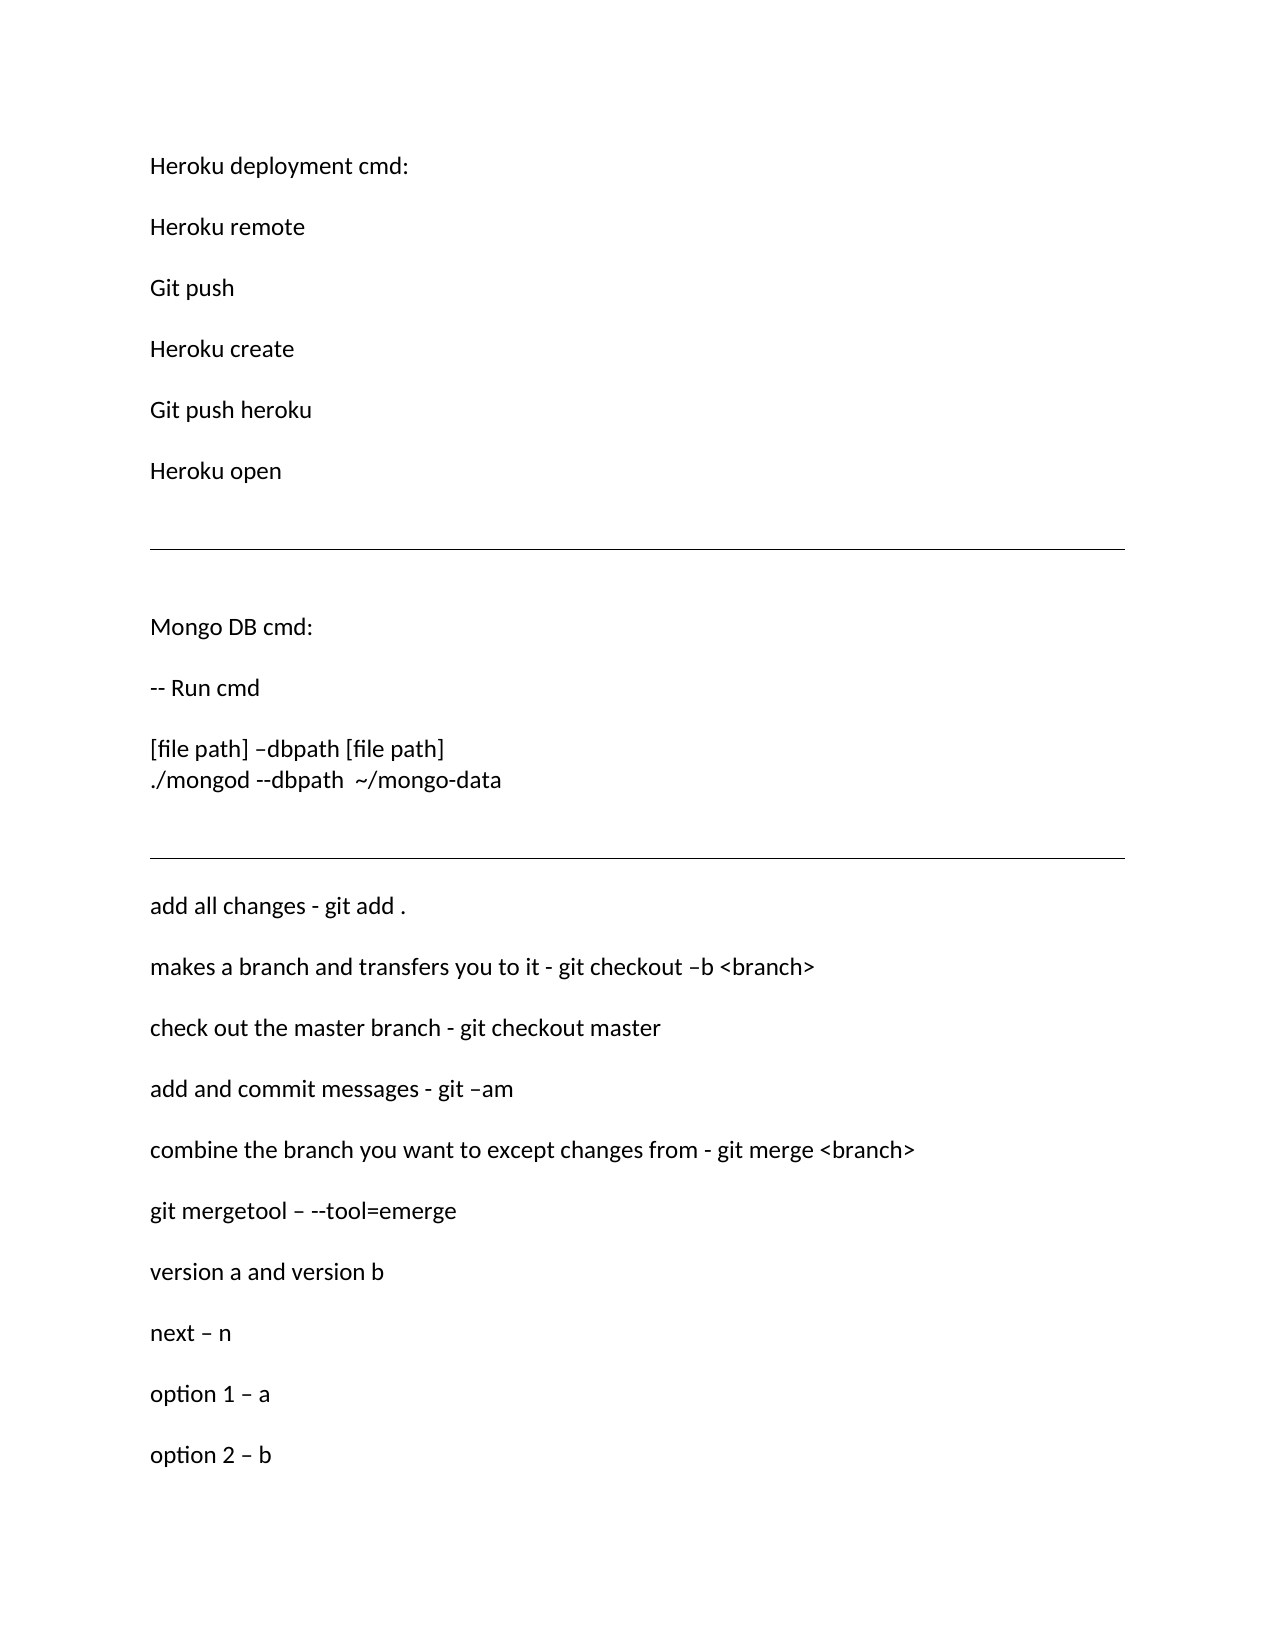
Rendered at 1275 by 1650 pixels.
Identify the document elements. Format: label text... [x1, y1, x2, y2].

text Git push heroku [150, 394, 1125, 425]
text makes a branch and transfers you to it - git checkout –b <branch> [150, 951, 1125, 981]
text combine the branch you want to except changes from - git merge <branch> [150, 1134, 1125, 1164]
text add and commit messages - git –am [150, 1073, 1125, 1103]
text option 1 – a [150, 1378, 1125, 1409]
text version a and version b [150, 1256, 1125, 1287]
text [file path] –dbpath [file path] [150, 733, 1125, 764]
text Heroku create [150, 333, 1125, 364]
text Heroku remote [150, 211, 1125, 242]
text add all changes - git add . [150, 890, 1125, 920]
text Mongo DB cmd: [150, 611, 1125, 642]
text -- Run cmd [150, 672, 1125, 703]
text next – n [150, 1317, 1125, 1348]
text git mergetool – --tool=emerge [150, 1195, 1125, 1226]
text option 2 – b [150, 1439, 1125, 1470]
text Heroku deployment cmd: [150, 150, 1125, 181]
text check out the master branch - git checkout master [150, 1012, 1125, 1042]
text Heroku open [150, 455, 1125, 486]
text ./mongod --dbpath ~/mongo-data [150, 764, 1125, 794]
text Git push [150, 272, 1125, 303]
